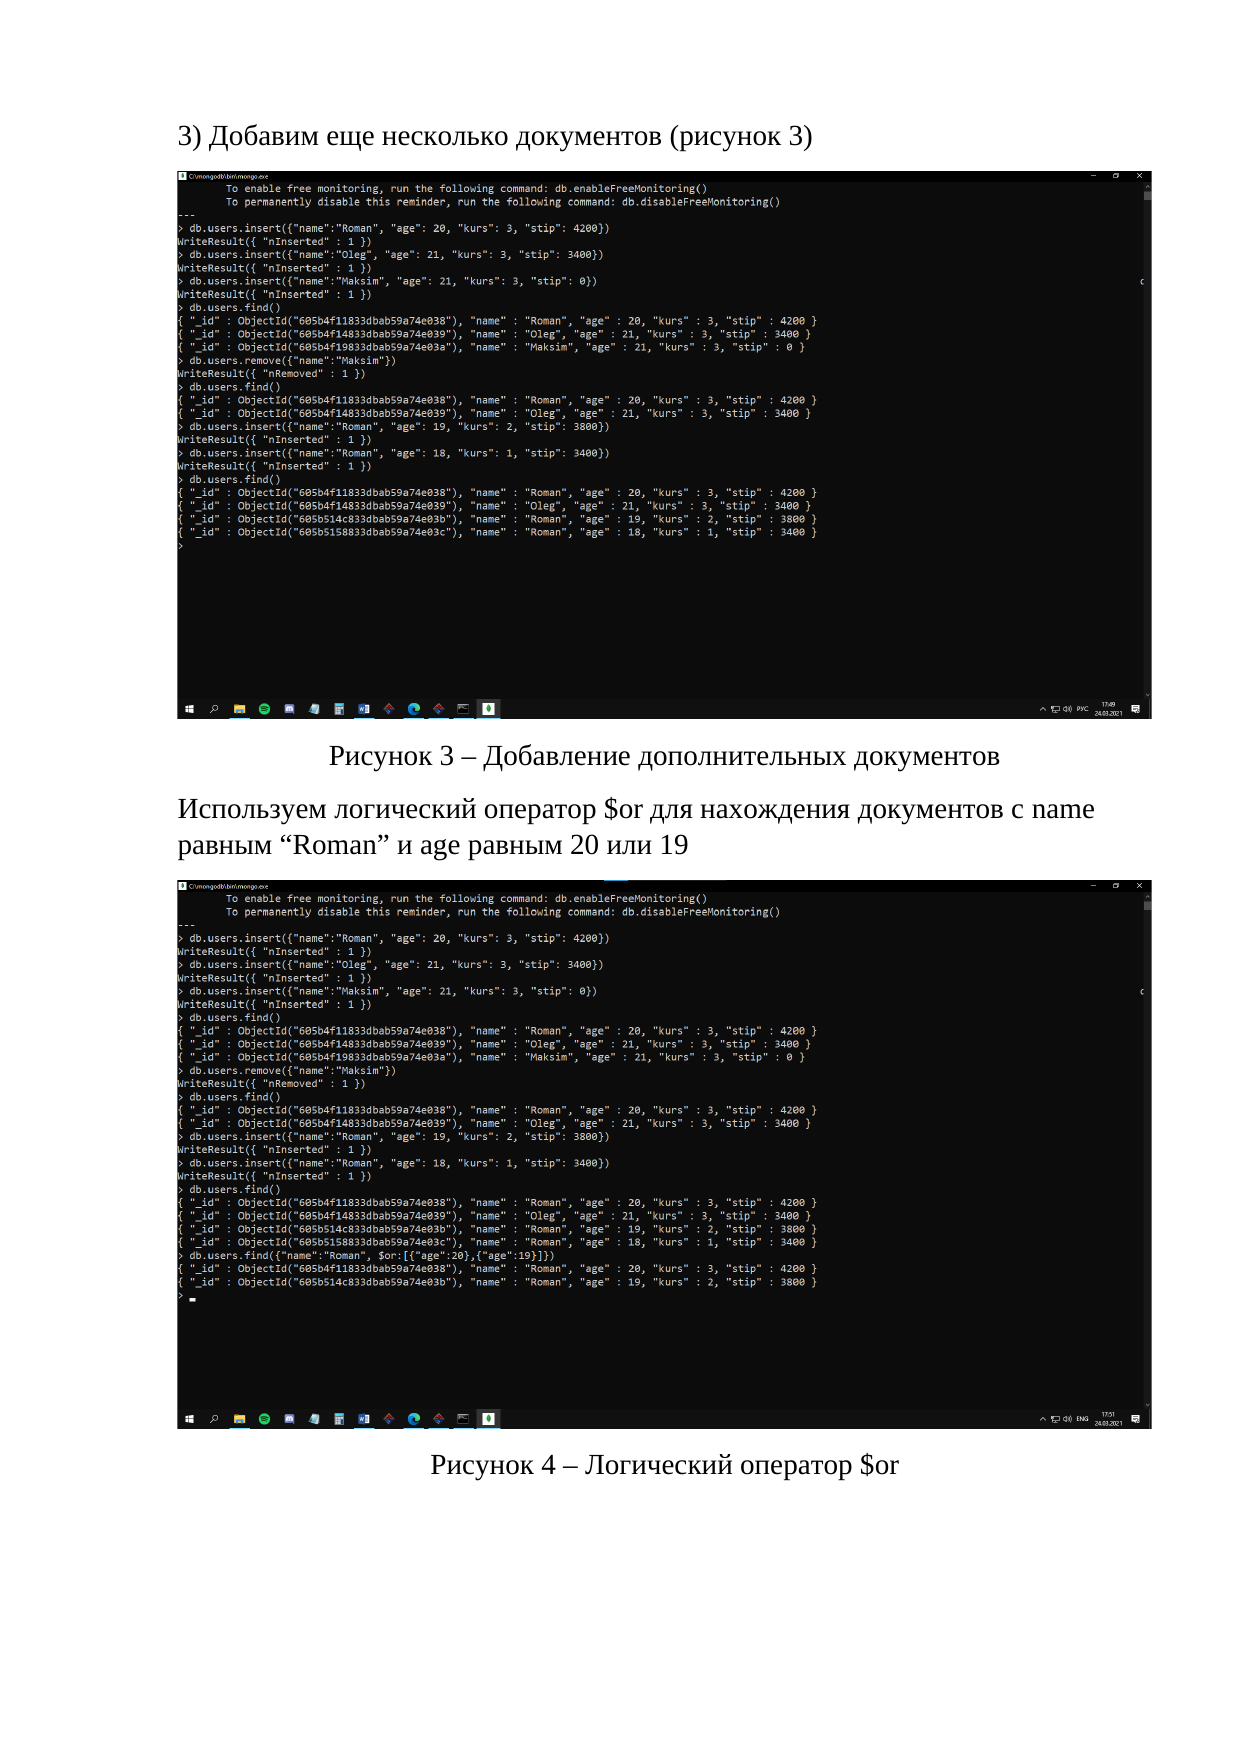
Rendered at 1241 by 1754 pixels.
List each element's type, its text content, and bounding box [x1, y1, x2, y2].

picture [177, 880, 1152, 1429]
text Рисунок 4 – Логический оператор $or [177, 1447, 1152, 1481]
text Рисунок 3 – Добавление дополнительных документов [177, 738, 1152, 772]
text Используем логический оператор $or для нахождения документов с name равным “Roman” и age равным 20 или 19 [177, 791, 1152, 861]
text 3) Добавим еще несколько документов (рисунок 3) [177, 118, 1152, 152]
picture [177, 171, 1152, 719]
